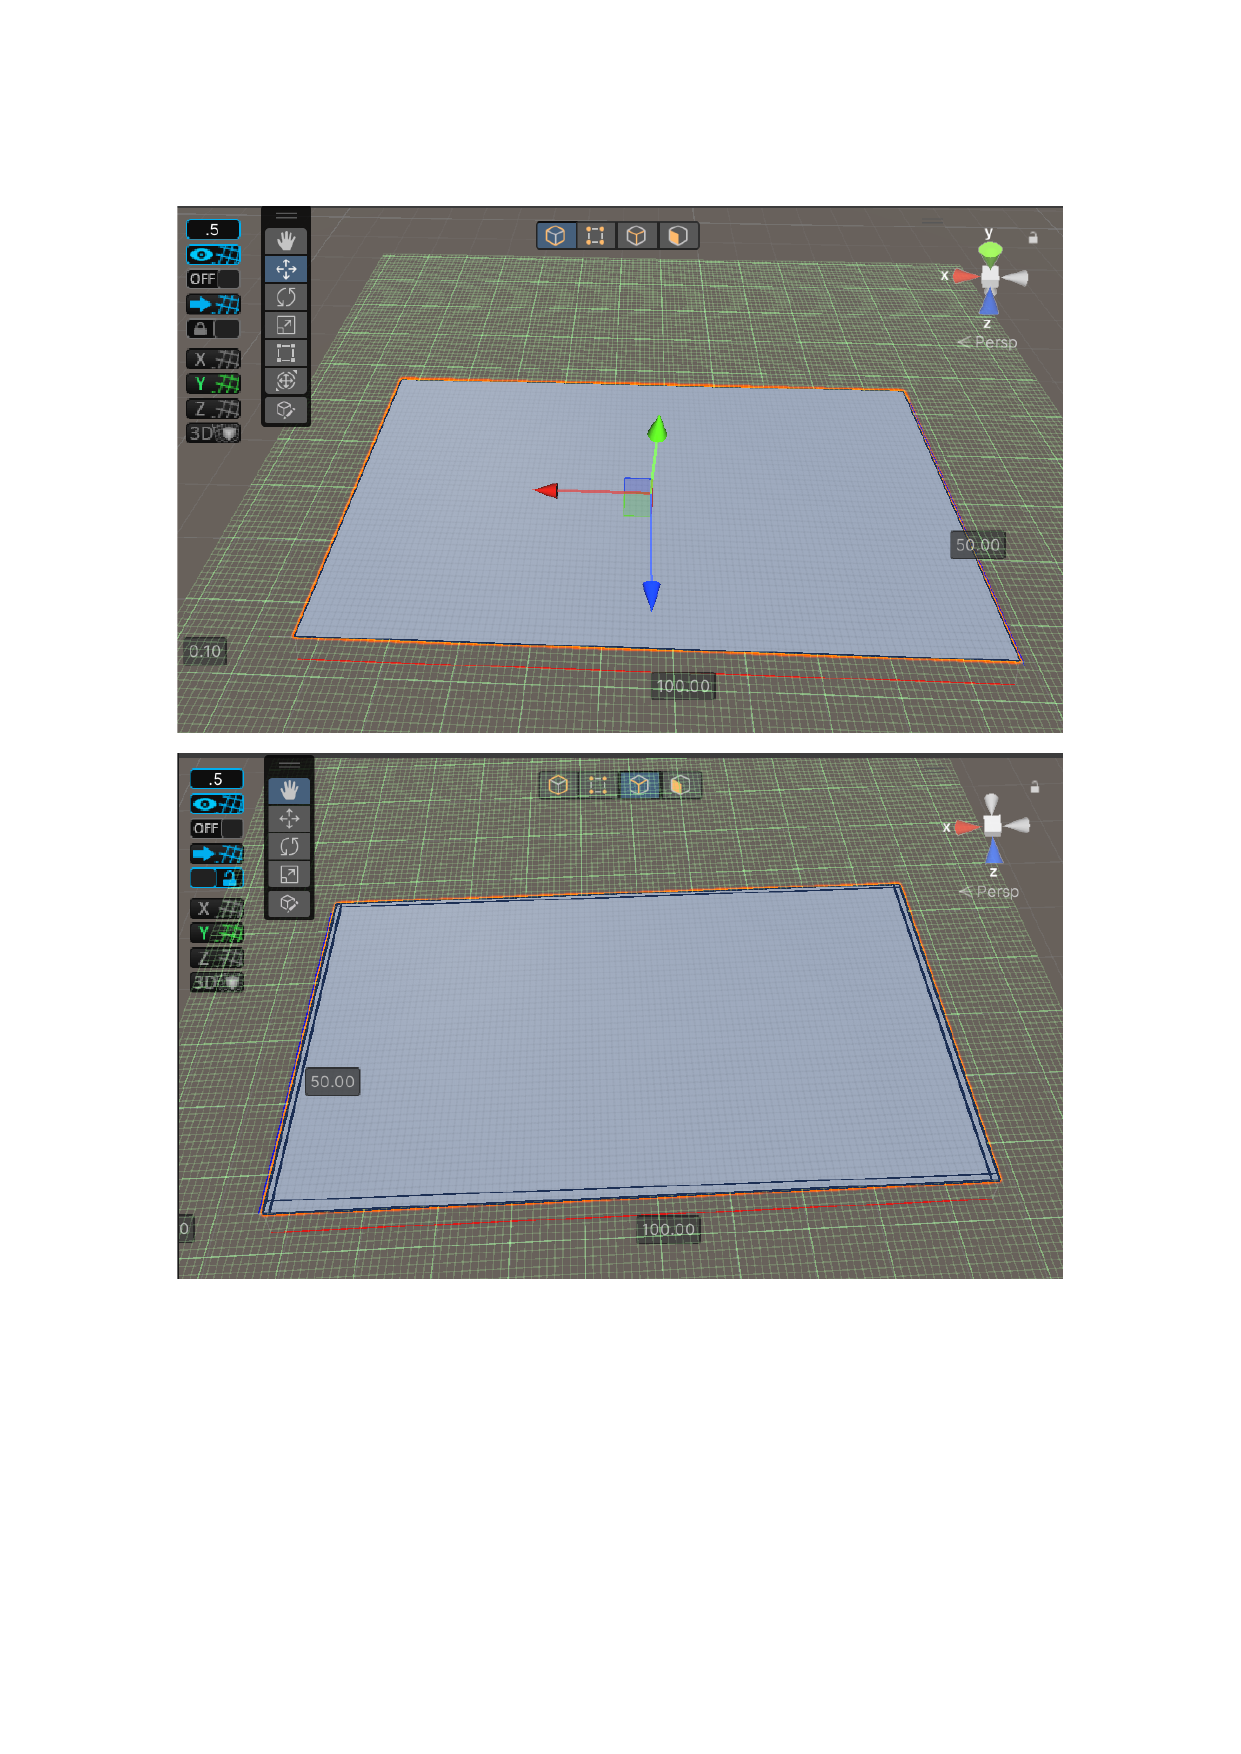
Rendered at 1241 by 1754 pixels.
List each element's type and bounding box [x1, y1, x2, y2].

picture [177, 206, 1063, 733]
picture [177, 753, 1063, 1279]
